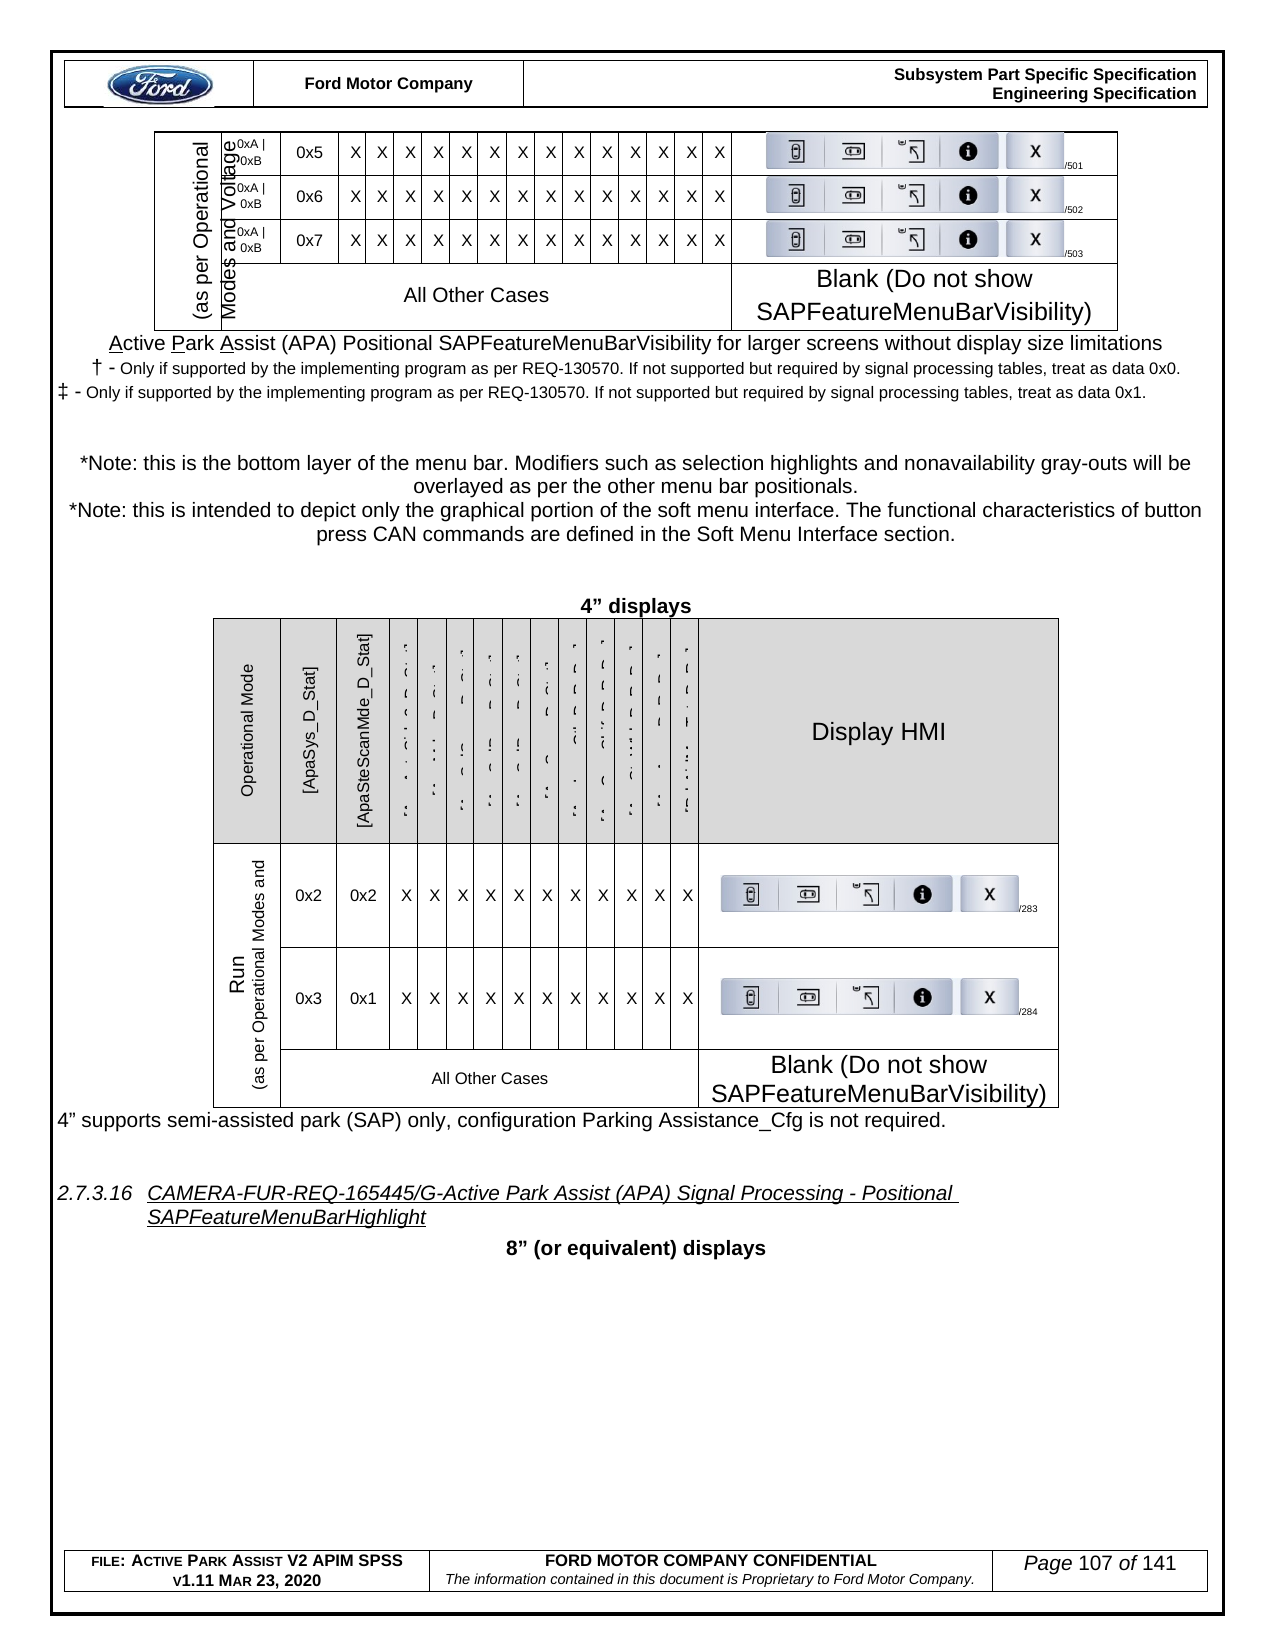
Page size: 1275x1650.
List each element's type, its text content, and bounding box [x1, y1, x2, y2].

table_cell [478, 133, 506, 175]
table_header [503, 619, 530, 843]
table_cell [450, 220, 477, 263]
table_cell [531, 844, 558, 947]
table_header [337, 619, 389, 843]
text Active Park Assist (APA) Positional SAPFeatureMenuBarVisibility for larger screens without display size limitations [57, 331, 1215, 354]
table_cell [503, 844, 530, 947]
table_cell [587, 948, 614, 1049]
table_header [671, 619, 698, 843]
text 4” supports semi-assisted park (SAP) only, configuration Parking Assistance_Cfg is not required. [57, 1108, 1215, 1132]
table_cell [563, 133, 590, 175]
picture [765, 132, 1065, 169]
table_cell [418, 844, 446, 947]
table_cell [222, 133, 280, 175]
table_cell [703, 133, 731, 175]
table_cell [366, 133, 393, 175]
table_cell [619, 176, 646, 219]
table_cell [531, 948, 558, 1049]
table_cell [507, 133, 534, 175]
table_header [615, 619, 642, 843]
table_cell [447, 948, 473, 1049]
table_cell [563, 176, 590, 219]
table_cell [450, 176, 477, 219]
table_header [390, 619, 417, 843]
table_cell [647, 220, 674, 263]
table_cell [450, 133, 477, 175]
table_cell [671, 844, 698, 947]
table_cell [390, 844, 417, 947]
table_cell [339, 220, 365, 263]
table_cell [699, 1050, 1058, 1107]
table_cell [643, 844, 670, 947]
text 8” (or equivalent) displays [57, 1235, 1215, 1259]
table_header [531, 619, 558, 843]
picture [720, 978, 1019, 1015]
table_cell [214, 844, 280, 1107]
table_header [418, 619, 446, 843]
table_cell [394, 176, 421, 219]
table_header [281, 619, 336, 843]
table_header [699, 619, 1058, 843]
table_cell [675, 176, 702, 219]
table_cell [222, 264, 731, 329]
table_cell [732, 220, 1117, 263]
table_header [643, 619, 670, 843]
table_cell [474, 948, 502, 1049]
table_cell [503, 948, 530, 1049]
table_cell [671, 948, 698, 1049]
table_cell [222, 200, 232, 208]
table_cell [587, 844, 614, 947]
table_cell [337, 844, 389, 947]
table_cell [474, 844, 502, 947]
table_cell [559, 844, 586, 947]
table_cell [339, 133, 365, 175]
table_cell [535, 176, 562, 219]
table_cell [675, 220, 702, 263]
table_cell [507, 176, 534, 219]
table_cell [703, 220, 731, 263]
picture [765, 220, 1065, 257]
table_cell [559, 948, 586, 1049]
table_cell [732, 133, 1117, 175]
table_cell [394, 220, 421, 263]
picture [765, 176, 1065, 213]
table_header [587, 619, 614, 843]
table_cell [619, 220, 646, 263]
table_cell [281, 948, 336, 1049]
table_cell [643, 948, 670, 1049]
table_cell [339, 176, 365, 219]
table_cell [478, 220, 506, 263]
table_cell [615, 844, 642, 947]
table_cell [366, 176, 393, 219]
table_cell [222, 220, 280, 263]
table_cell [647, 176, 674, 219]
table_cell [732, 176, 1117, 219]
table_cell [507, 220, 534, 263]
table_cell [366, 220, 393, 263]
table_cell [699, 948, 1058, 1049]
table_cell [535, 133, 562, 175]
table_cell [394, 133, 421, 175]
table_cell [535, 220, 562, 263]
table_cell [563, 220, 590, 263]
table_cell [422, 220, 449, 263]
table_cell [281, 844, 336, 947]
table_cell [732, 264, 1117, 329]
text † - Only if supported by the implementing program as per REQ-130570. If not supported but required by signal processing tables, treat as data 0x0. [57, 354, 1215, 378]
text ‡ - Only if supported by the implementing program as per REQ-130570. If not supported but required by signal processing tables, treat as data 0x1. [57, 378, 1215, 402]
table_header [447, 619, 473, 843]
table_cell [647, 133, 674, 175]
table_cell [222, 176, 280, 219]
text *Note: this is intended to depict only the graphical portion of the soft menu interface. The functional characteristics of button press CAN commands are defined in the Soft Menu Interface section. [57, 498, 1215, 546]
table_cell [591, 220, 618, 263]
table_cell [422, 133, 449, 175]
text 4” displays [57, 594, 1215, 618]
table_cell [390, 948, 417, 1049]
subtitle CAMERA-FUR-REQ-165445/G-Active Park Assist (APA) Signal Processing - Positional SAPFeatureMenuBarHighlight [57, 1181, 1215, 1229]
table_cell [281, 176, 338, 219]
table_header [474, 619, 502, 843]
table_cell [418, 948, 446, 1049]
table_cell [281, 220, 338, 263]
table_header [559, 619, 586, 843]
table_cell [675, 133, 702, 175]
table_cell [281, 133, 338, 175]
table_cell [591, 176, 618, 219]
text *Note: this is the bottom layer of the menu bar. Modifiers such as selection highlights and nonavailability gray-outs will be overlayed as per the other menu bar positionals. [57, 450, 1215, 498]
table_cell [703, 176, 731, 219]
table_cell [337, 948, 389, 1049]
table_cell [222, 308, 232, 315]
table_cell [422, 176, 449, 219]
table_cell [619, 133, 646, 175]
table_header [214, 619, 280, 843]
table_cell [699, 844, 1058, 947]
picture [720, 875, 1019, 912]
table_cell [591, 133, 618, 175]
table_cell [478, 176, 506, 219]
picture [103, 61, 215, 107]
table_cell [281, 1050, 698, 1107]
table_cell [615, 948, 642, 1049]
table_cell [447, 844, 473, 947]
